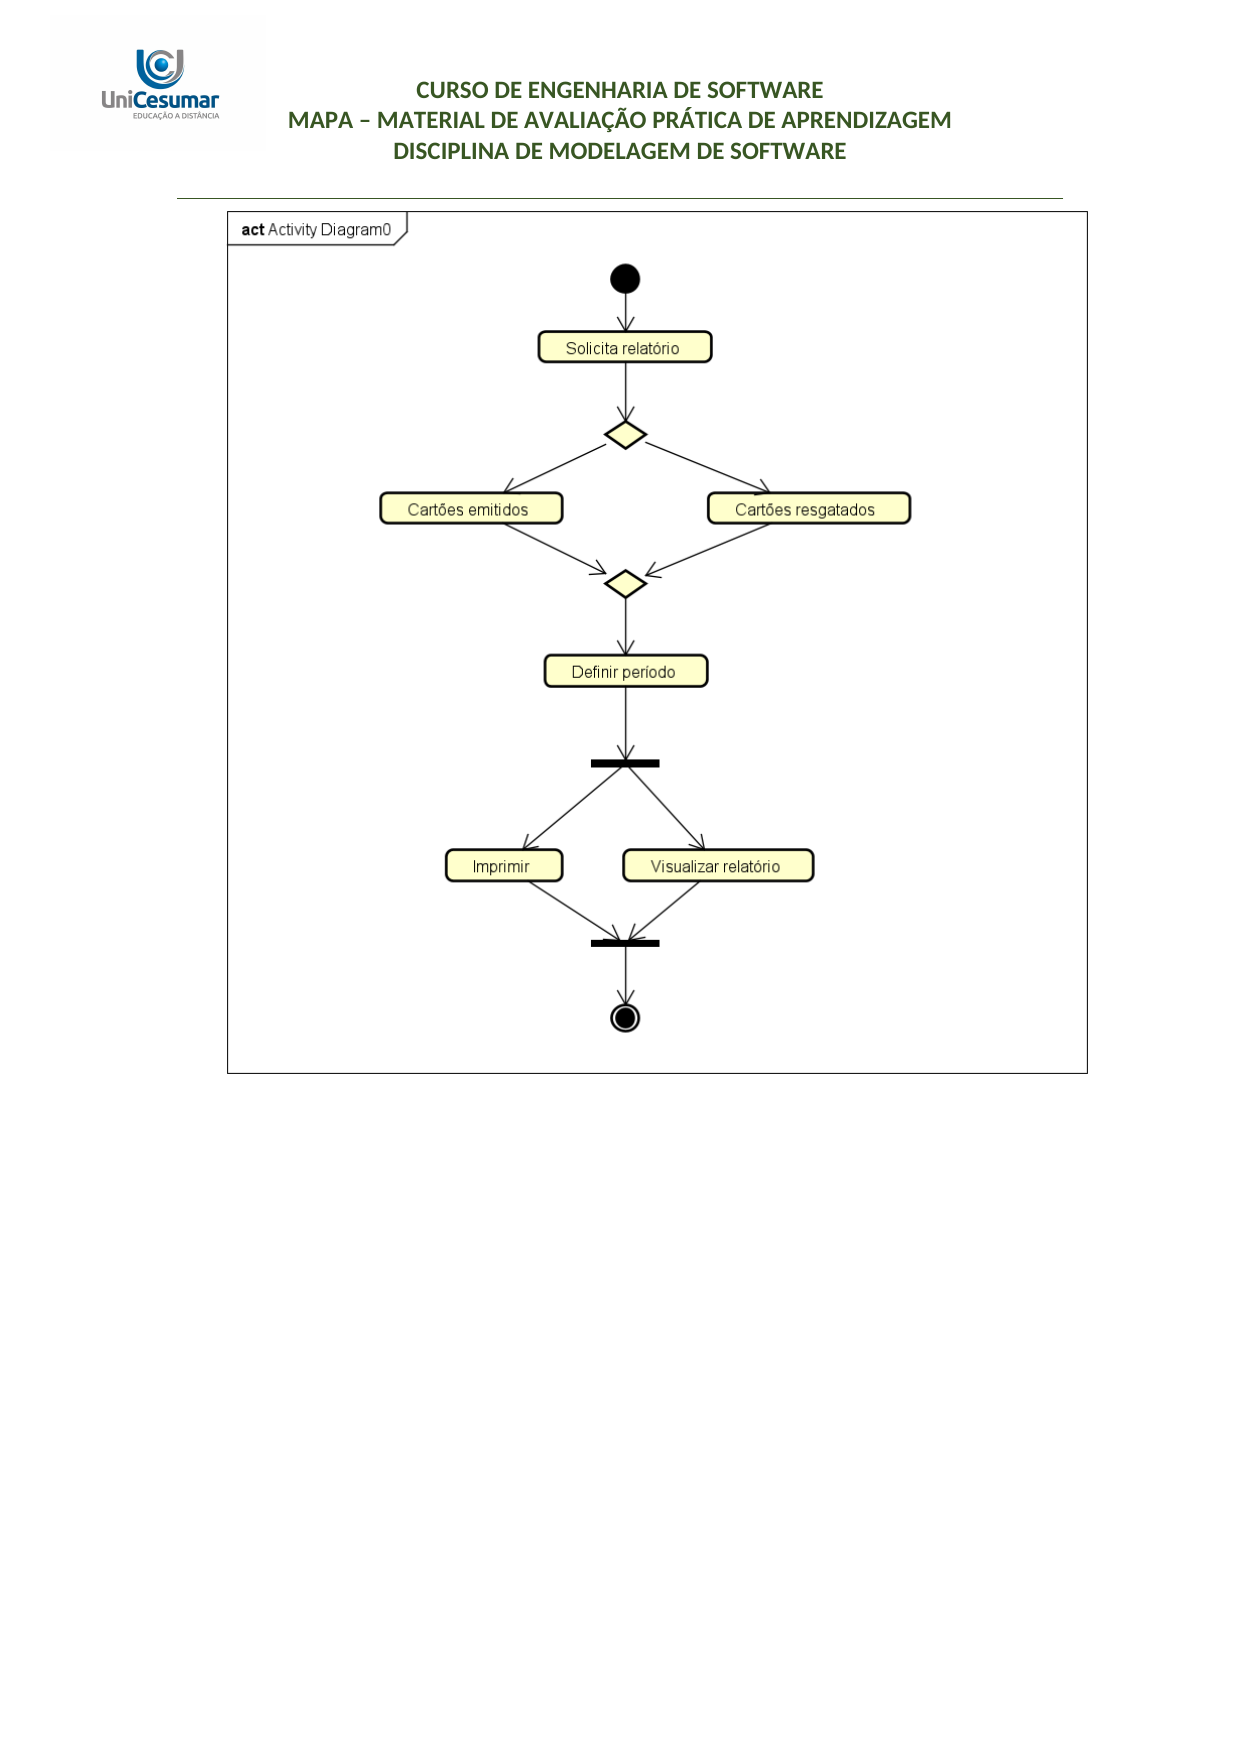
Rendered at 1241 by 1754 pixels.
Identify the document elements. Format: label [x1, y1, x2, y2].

picture [214, 199, 1101, 1086]
picture [50, 15, 266, 151]
